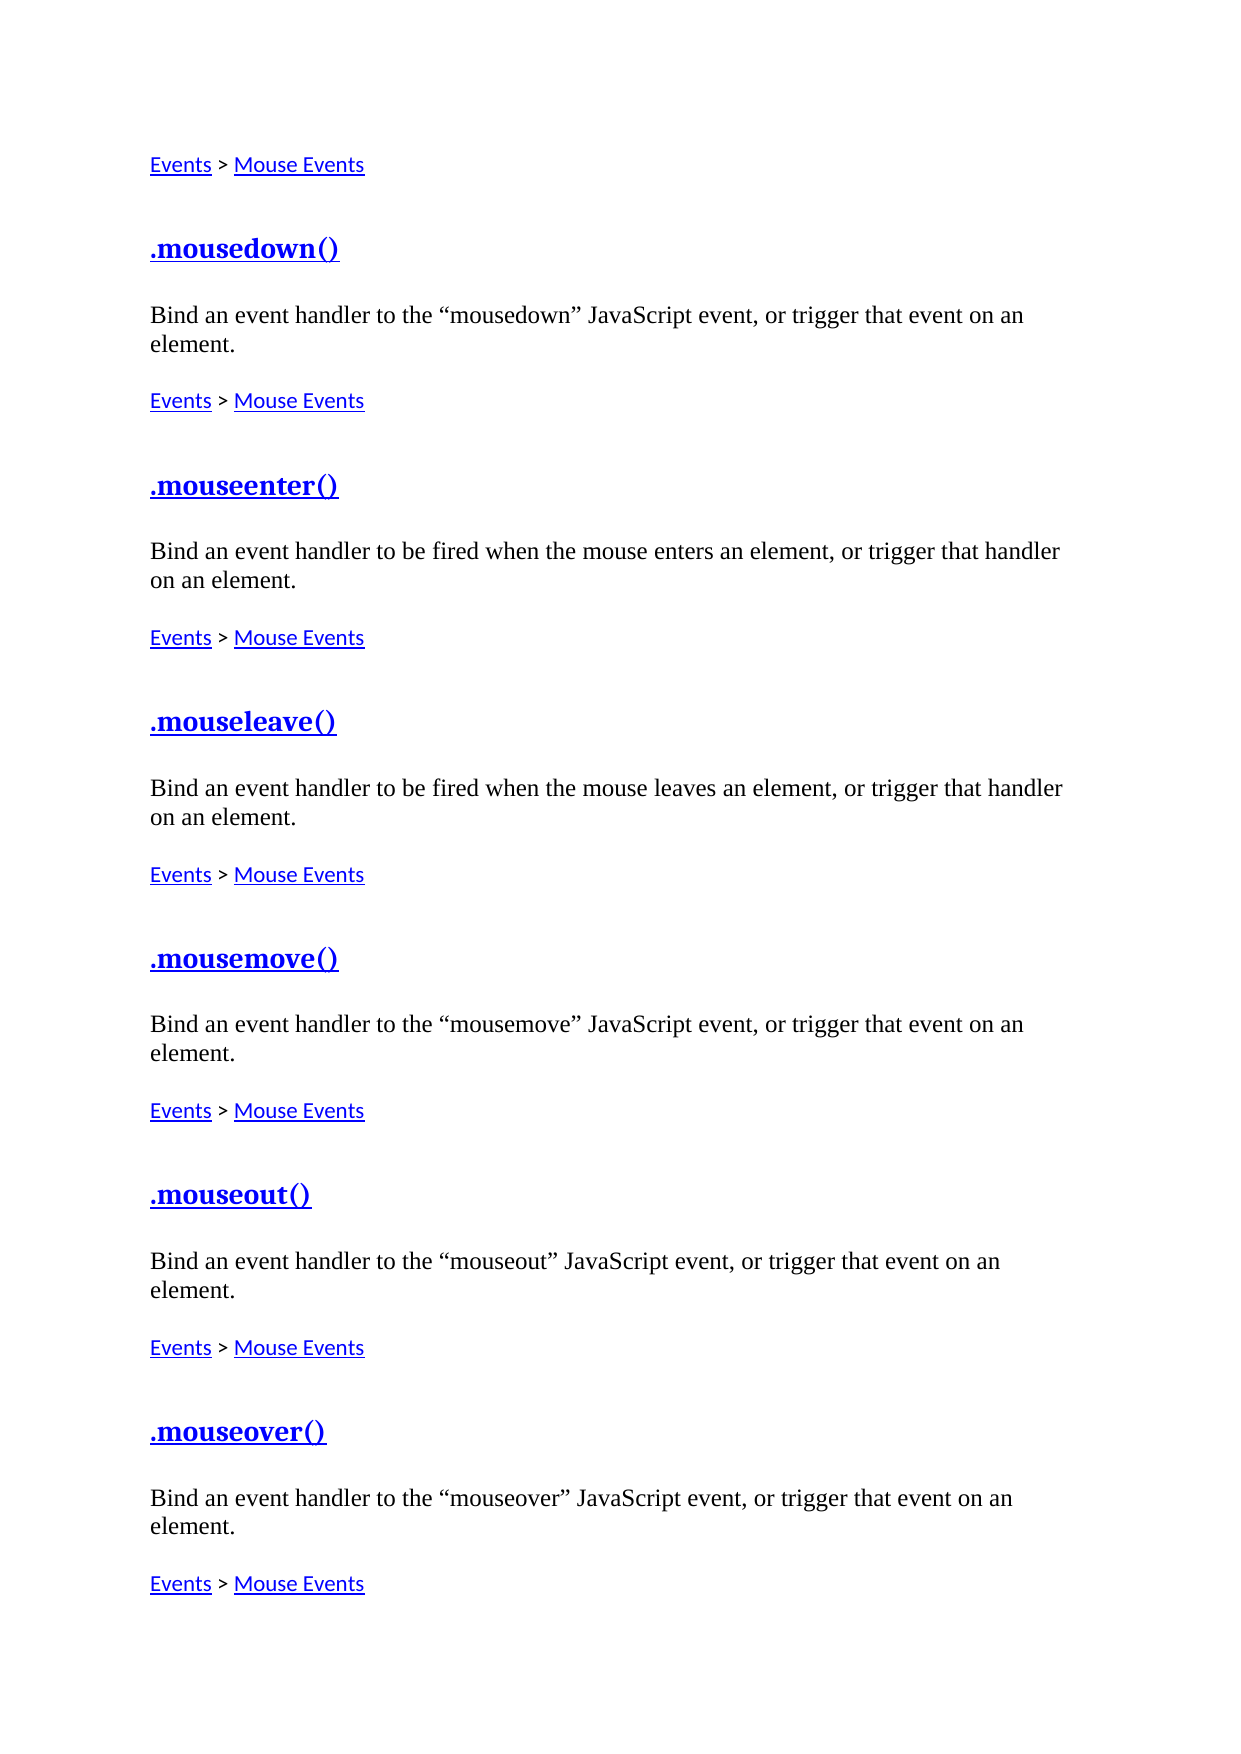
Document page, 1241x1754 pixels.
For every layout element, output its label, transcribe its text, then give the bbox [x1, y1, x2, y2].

text Events > Mouse Events [150, 150, 1090, 178]
text Bind an event handler to the “mouseover” JavaScript event, or trigger that event on an element. [150, 1483, 1090, 1540]
text Events > Mouse Events [150, 1569, 1090, 1597]
text Bind an event handler to be fired when the mouse leaves an element, or trigger that handler on an element. [150, 773, 1090, 831]
text Events > Mouse Events [150, 623, 1090, 651]
subtitle .mouseout() [150, 1178, 1090, 1212]
text Events > Mouse Events [150, 387, 1090, 414]
text Bind an event handler to the “mouseout” JavaScript event, or trigger that event on an element. [150, 1246, 1090, 1304]
subtitle .mousedown() [150, 232, 1090, 266]
text Events > Mouse Events [150, 1096, 1090, 1124]
text Bind an event handler to the “mousemove” JavaScript event, or trigger that event on an element. [150, 1009, 1090, 1067]
text Events > Mouse Events [150, 1333, 1090, 1361]
text Bind an event handler to the “mousedown” JavaScript event, or trigger that event on an element. [150, 300, 1090, 357]
text Events > Mouse Events [150, 860, 1090, 888]
subtitle .mousemove() [150, 942, 1090, 975]
subtitle .mouseleave() [150, 705, 1090, 739]
subtitle .mouseover() [150, 1415, 1090, 1448]
subtitle .mouseenter() [150, 469, 1090, 502]
text Bind an event handler to be fired when the mouse enters an element, or trigger that handler on an element. [150, 536, 1090, 594]
